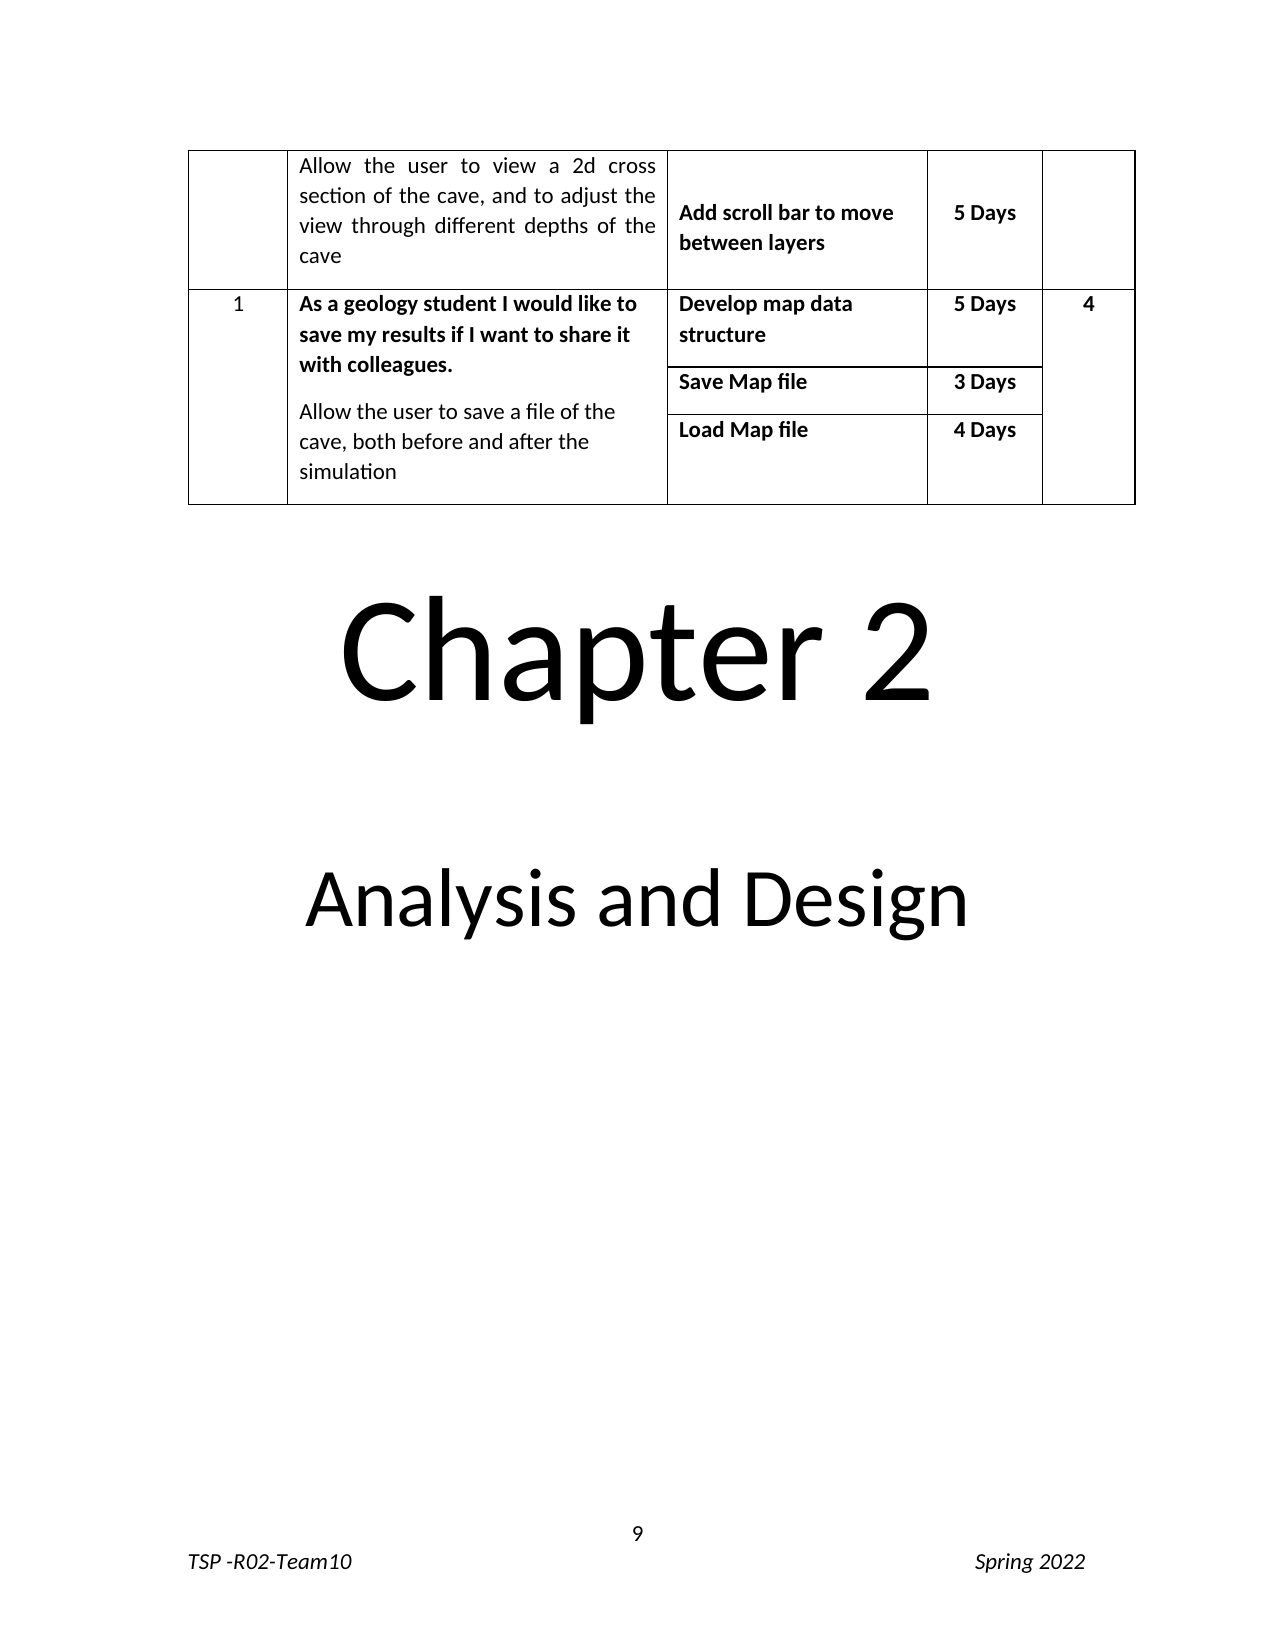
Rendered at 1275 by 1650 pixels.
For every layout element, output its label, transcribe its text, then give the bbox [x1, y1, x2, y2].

text Chapter 2 [187, 554, 1087, 738]
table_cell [668, 151, 927, 288]
table_cell 3 Days [928, 368, 1042, 414]
table_cell Load Map file [668, 415, 927, 504]
table_cell 5 Days [928, 151, 1042, 288]
text Analysis and Design [187, 846, 1087, 948]
table_cell 4 [1043, 290, 1134, 504]
table_cell Save Map file [668, 368, 927, 414]
table_cell 4 Days [928, 415, 1042, 504]
table_cell As a geology student I would like to save my results if I want to share it with colleagues. Allow the user to save a file of the cave, both before and after the simulation [288, 290, 667, 504]
table_cell 5 Days [928, 290, 1042, 366]
table_cell 1 [189, 290, 287, 504]
table_cell Develop map data structure [668, 290, 927, 366]
